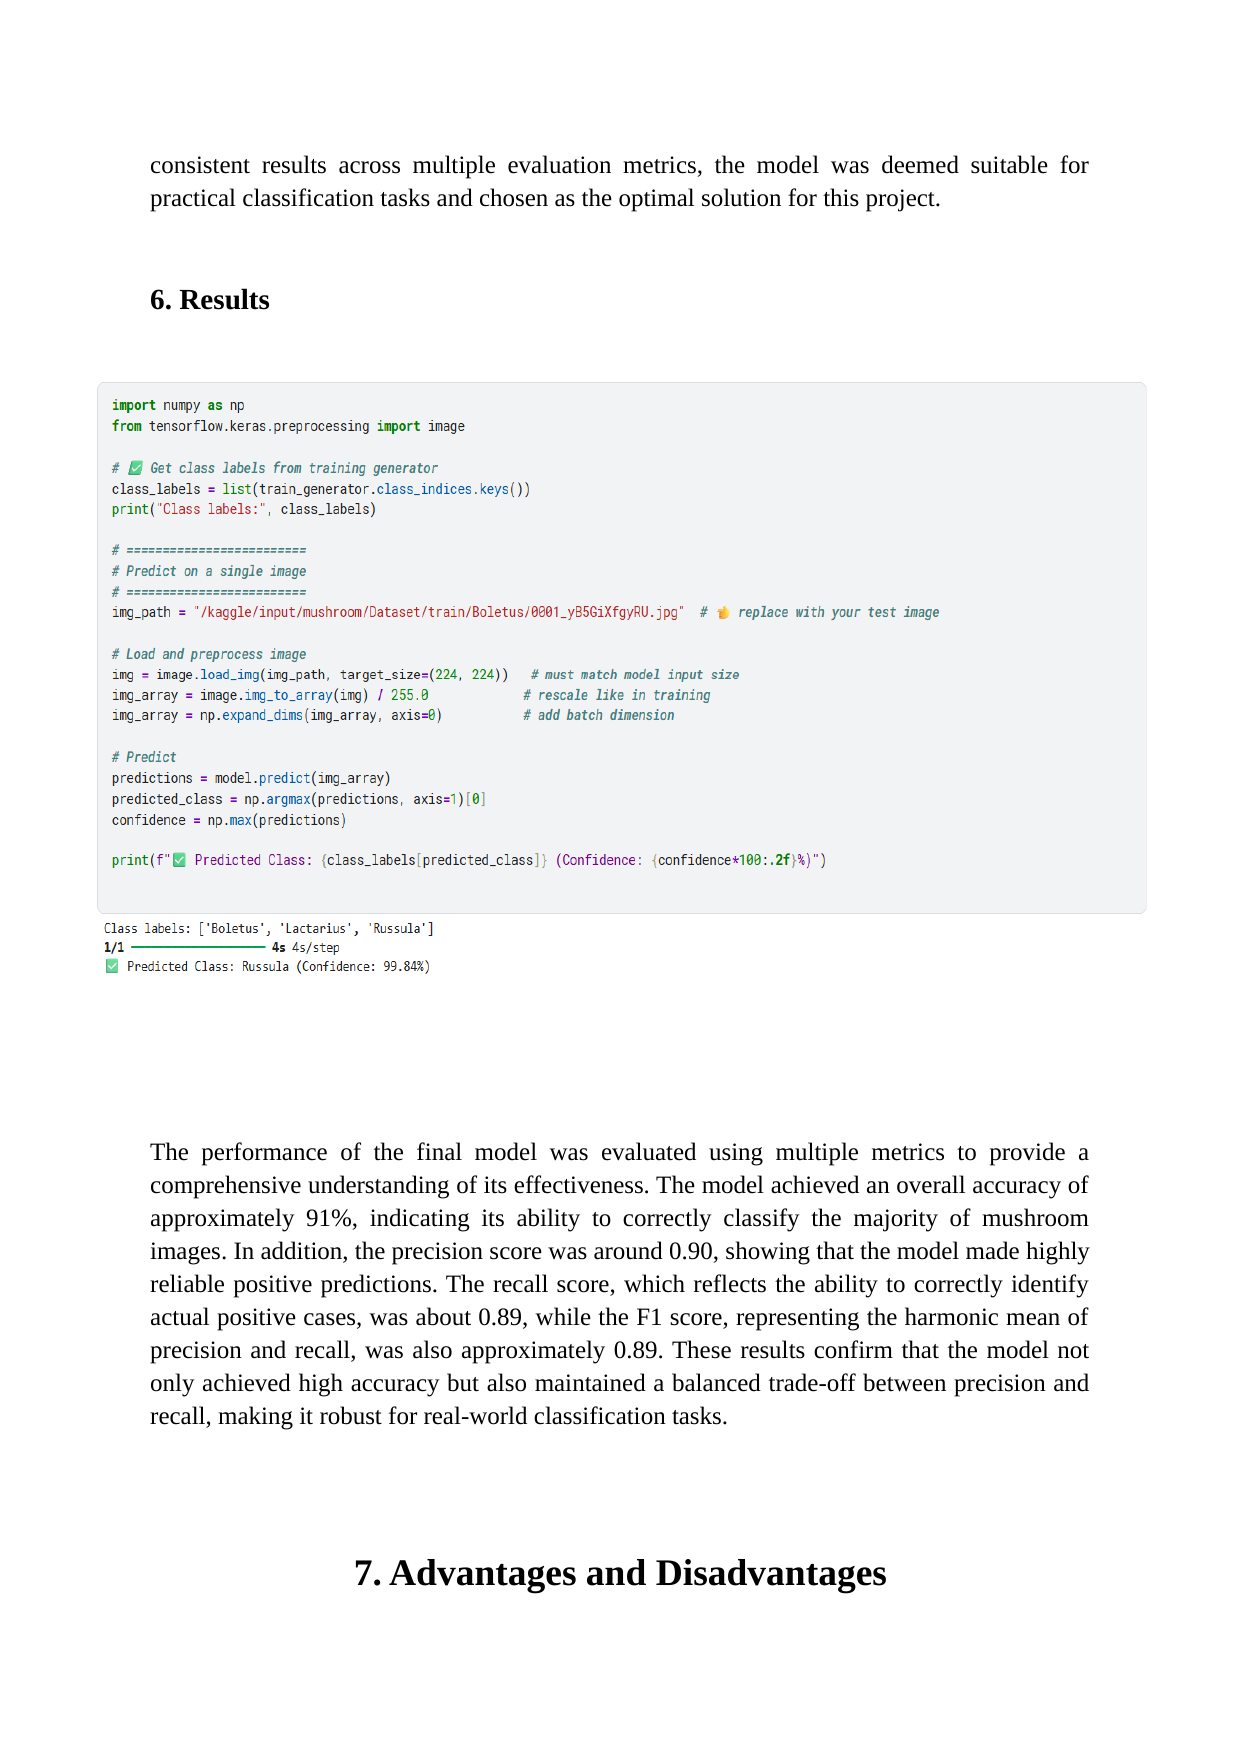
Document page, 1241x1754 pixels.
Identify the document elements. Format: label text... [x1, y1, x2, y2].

picture [90, 377, 1164, 974]
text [150, 150, 1090, 212]
text The performance of the final model was evaluated using multiple metrics to provide a comprehensive understanding of its effectiveness. The model achieved an overall accuracy of approximately 91%, indicating its ability to correctly classify the majority of mushroom images. In addition, the precision score was around 0.90, showing that the model made highly reliable positive predictions. The recall score, which reflects the ability to correctly identify actual positive cases, was about 0.89, while the F1 score, representing the harmonic mean of precision and recall, was also approximately 0.89. These results confirm that the model not only achieved high accuracy but also maintained a balanced trade-off between precision and recall, making it robust for real-world classification tasks. [150, 1137, 1090, 1430]
text 7. Advantages and Disadvantages [150, 1550, 1090, 1593]
text 6. Results [150, 282, 1090, 316]
